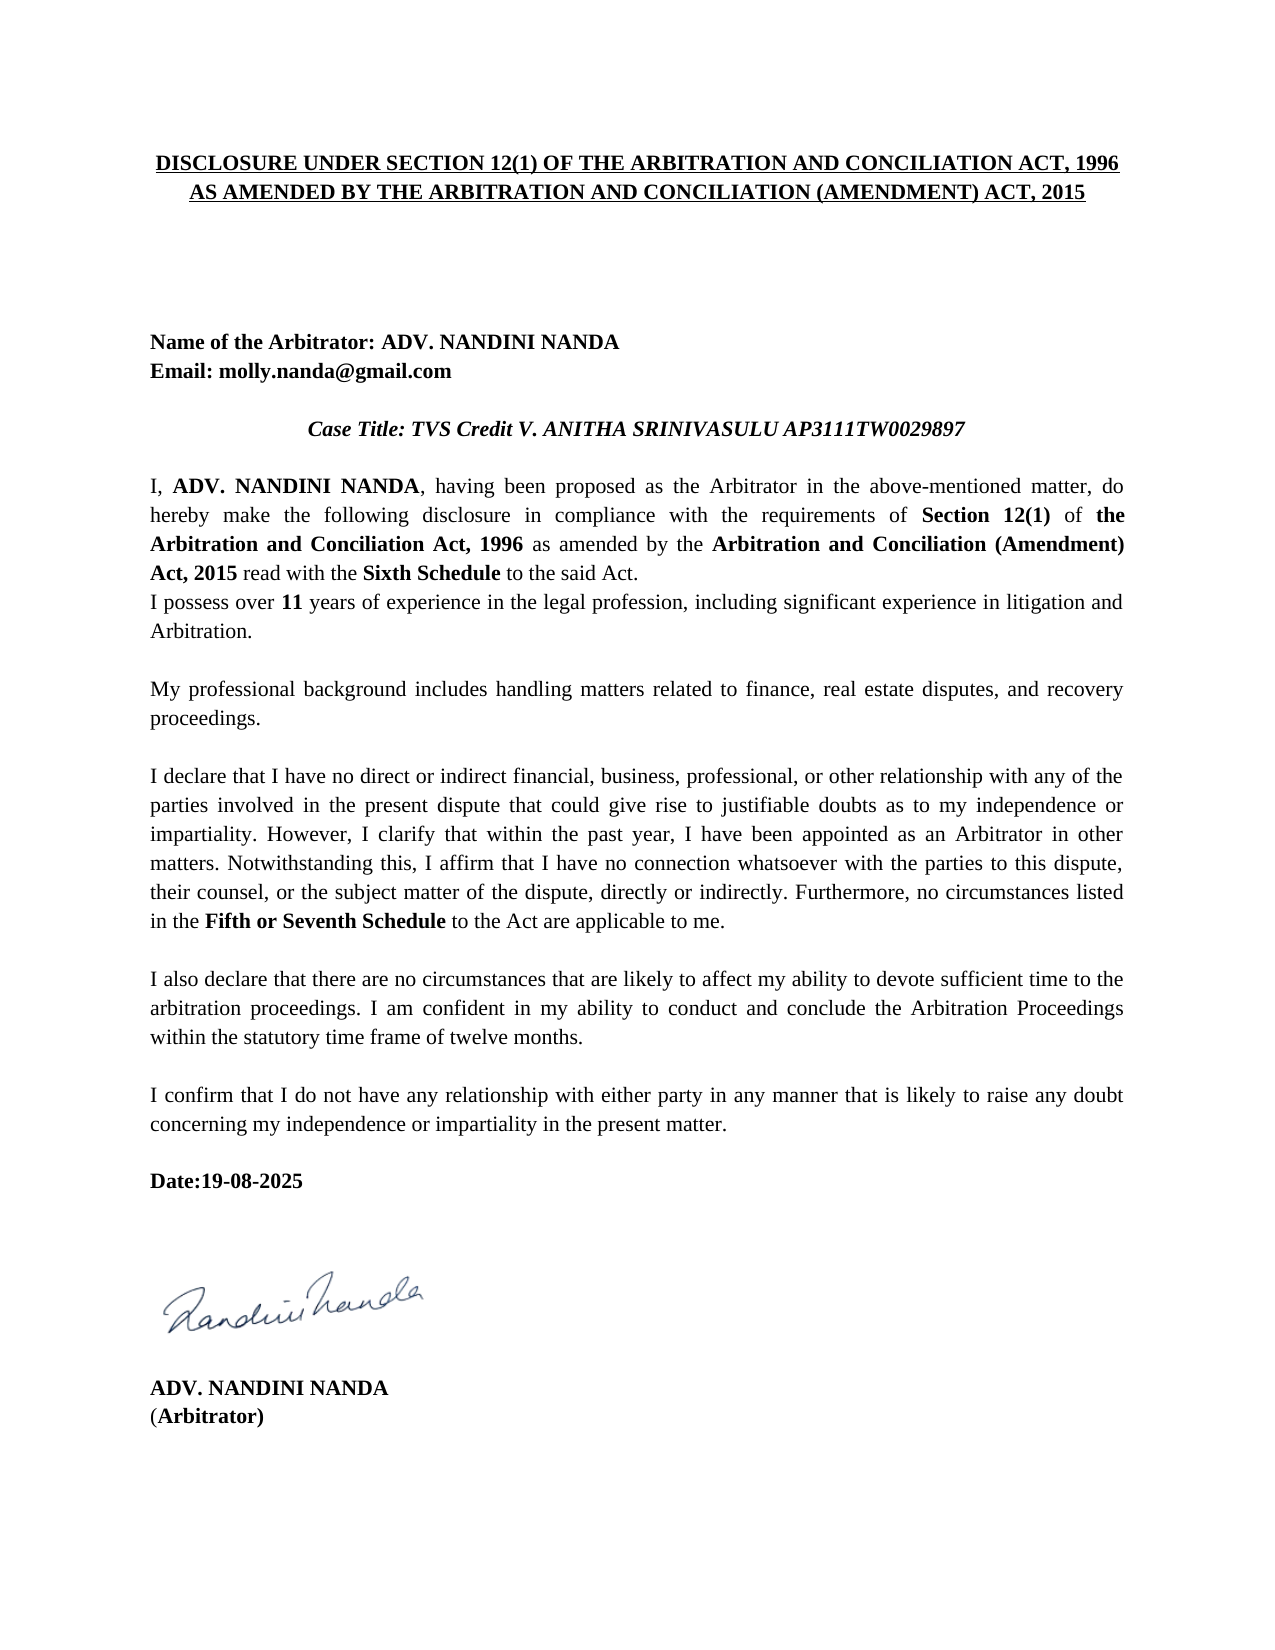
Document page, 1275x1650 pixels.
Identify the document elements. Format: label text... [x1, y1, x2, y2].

text I, ADV. NANDINI NANDA, having been proposed as the Arbitrator in the above-mentioned matter, do hereby make the following disclosure in compliance with the requirements of Section 12(1) of the Arbitration and Conciliation Act, 1996 as amended by the Arbitration and Conciliation (Amendment) Act, 2015 read with the Sixth Schedule to the said Act. [150, 444, 1125, 586]
text Date:19-08-2025 [150, 1139, 1125, 1224]
text Case Title: TVS Credit V. ANITHA SRINIVASULU AP3111TW0029897 [150, 387, 1125, 441]
text ADV. NANDINI NANDA (Arbitrator) [150, 1345, 1125, 1429]
text DISCLOSURE UNDER SECTION 12(1) OF THE ARBITRATION AND CONCILIATION ACT, 1996 AS AMENDED BY THE ARBITRATION AND CONCILIATION (AMENDMENT) ACT, 2015 [150, 150, 1125, 204]
text Name of the Arbitrator: ADV. NANDINI NANDA Email: molly.nanda@gmail.com [150, 329, 1125, 383]
text I also declare that there are no circumstances that are likely to affect my ability to devote sufficient time to the arbitration proceedings. I am confident in my ability to conduct and conclude the Arbitration Proceedings within the statutory time frame of twelve months. [150, 937, 1125, 1049]
picture [150, 1257, 438, 1342]
text I confirm that I do not have any relationship with either party in any manner that is likely to raise any doubt concerning my independence or impartiality in the present matter. [150, 1053, 1125, 1136]
text I declare that I have no direct or indirect financial, business, professional, or other relationship with any of the parties involved in the present dispute that could give rise to justifiable doubts as to my independence or impartiality. However, I clarify that within the past year, I have been appointed as an Arbitrator in other matters. Notwithstanding this, I affirm that I have no connection whatsoever with the parties to this dispute, their counsel, or the subject matter of the dispute, directly or indirectly. Furthermore, no circumstances listed in the Fifth or Seventh Schedule to the Act are applicable to me. [150, 734, 1125, 933]
text I possess over 11 years of experience in the legal profession, including significant experience in litigation and Arbitration. My professional background includes handling matters related to finance, real estate disputes, and recovery proceedings. [150, 589, 1125, 730]
